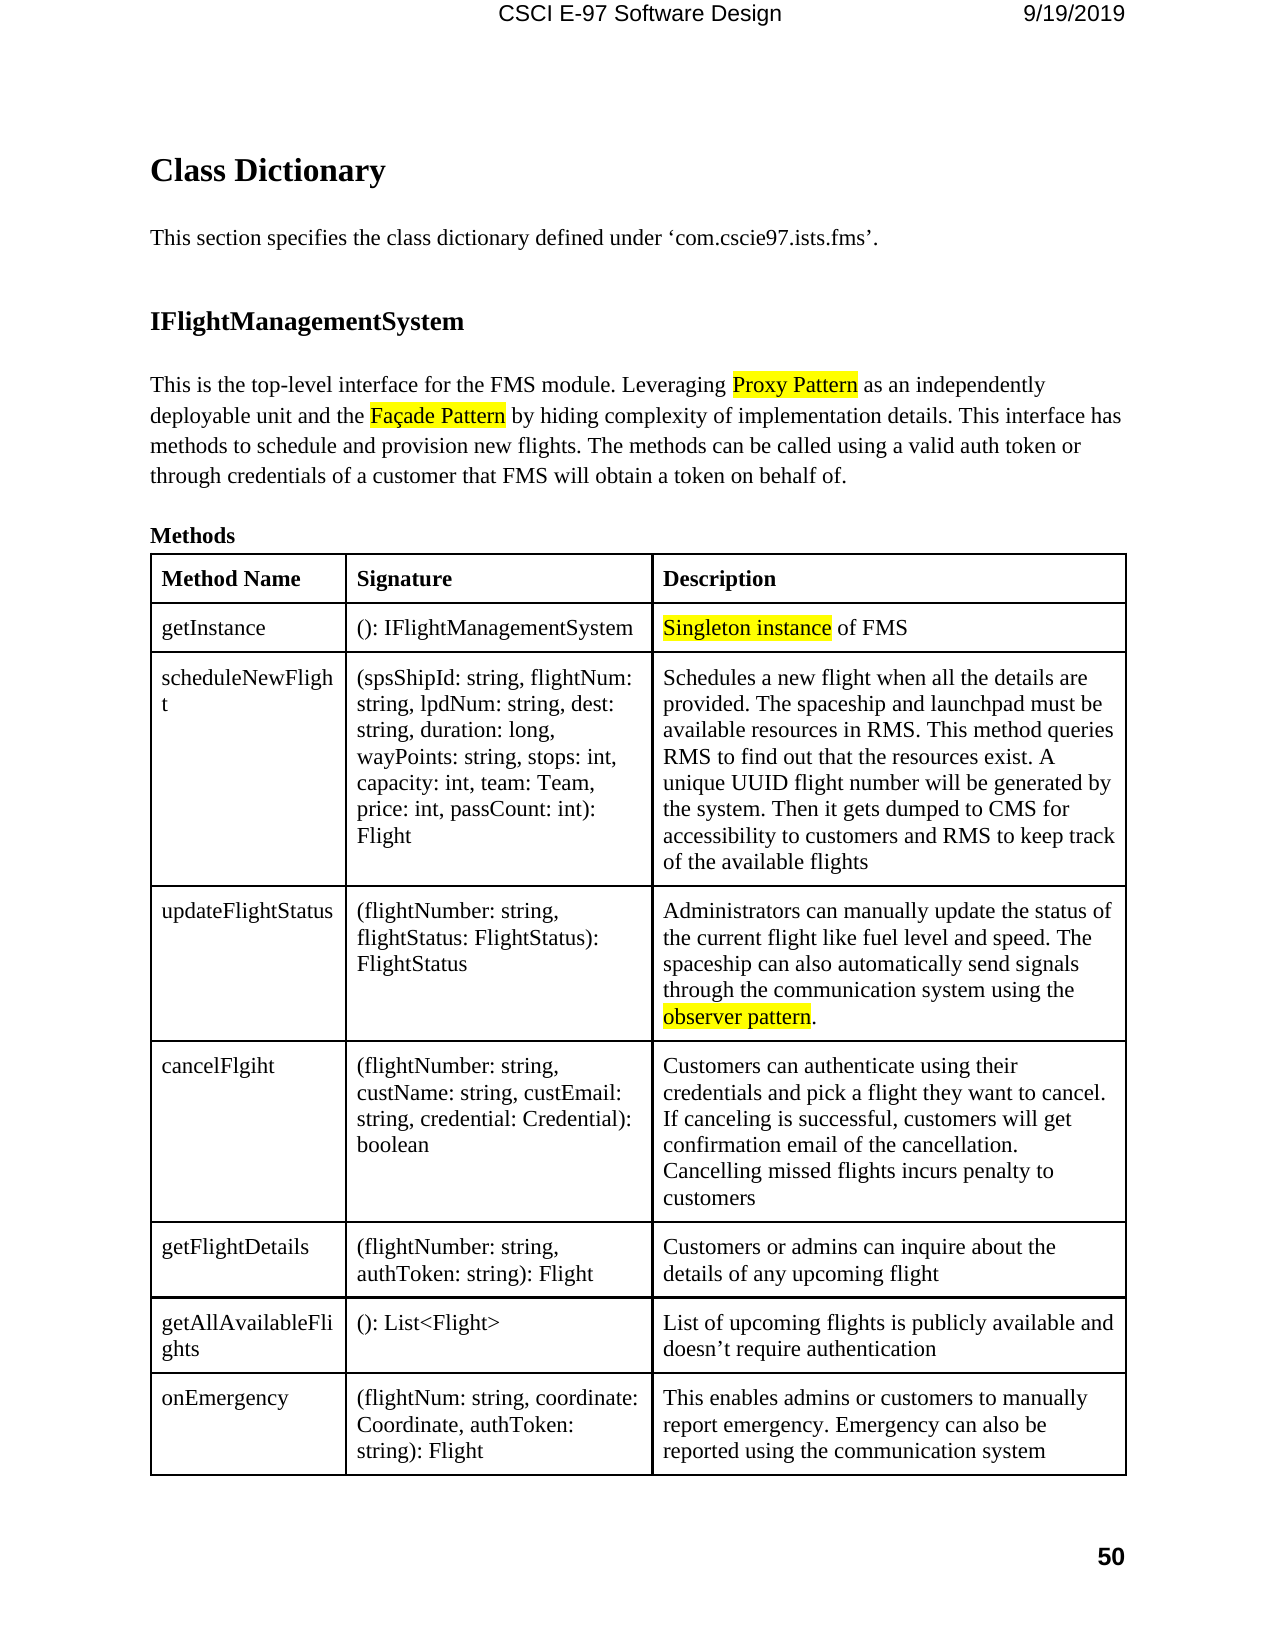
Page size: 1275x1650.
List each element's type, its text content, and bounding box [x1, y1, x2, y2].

table_cell (flightNumber: string, authToken: string): Flight [347, 1223, 651, 1296]
table_cell This enables admins or customers to manually report emergency. Emergency can also be reported using the communication system [654, 1374, 1125, 1474]
table_cell (flightNumber: string, custName: string, custEmail: string, credential: Credential): boolean [347, 1042, 651, 1221]
table_cell cancelFlgiht [152, 1042, 345, 1221]
table_cell (): List<Flight> [347, 1299, 651, 1372]
table_header Description [654, 555, 1125, 602]
table_cell List of upcoming flights is publicly available and doesn’t require authentication [654, 1299, 1125, 1372]
table_cell Schedules a new flight when all the details are provided. The spaceship and launchpad must be available resources in RMS. This method queries RMS to find out that the resources exist. A unique UUID flight number will be generated by the system. Then it gets dumped to CMS for accessibility to customers and RMS to keep track of the available flights [654, 653, 1125, 885]
table_cell (spsShipId: string, flightNum: string, lpdNum: string, dest: string, duration: long, wayPoints: string, stops: int, capacity: int, team: Team, price: int, passCount: int): Flight [347, 653, 651, 885]
table_cell getInstance [152, 604, 345, 651]
subtitle Class Dictionary [150, 150, 1125, 188]
table_cell getFlightDetails [152, 1223, 345, 1296]
table_header Signature [347, 555, 651, 602]
table_cell Administrators can manually update the status of the current flight like fuel level and speed. The spaceship can also automatically send signals through the communication system using the observer pattern. [654, 887, 1125, 1040]
table_cell updateFlightStatus [152, 887, 345, 1040]
table_cell (): IFlightManagementSystem [347, 604, 651, 651]
table_cell getAllAvailableFlights [152, 1299, 345, 1372]
text This is the top-level interface for the FMS module. Leveraging Proxy Pattern as an independently deployable unit and the Façade Pattern by hiding complexity of implementation details. This interface has methods to schedule and provision new flights. The methods can be called using a valid auth token or through credentials of a customer that FMS will obtain a token on behalf of. [150, 371, 1125, 488]
table_cell Customers can authenticate using their credentials and pick a flight they want to cancel. If canceling is successful, customers will get confirmation email of the cancellation. Cancelling missed flights incurs penalty to customers [654, 1042, 1125, 1221]
table_cell onEmergency [152, 1374, 345, 1474]
table_cell (flightNumber: string, flightStatus: FlightStatus): FlightStatus [347, 887, 651, 1040]
table_cell Customers or admins can inquire about the details of any upcoming flight [654, 1223, 1125, 1296]
text This section specifies the class dictionary defined under ‘com.cscie97.ists.fms’. [150, 224, 1125, 251]
subtitle IFlightManagementSystem [150, 306, 1125, 337]
table_header Method Name [152, 555, 345, 602]
table_cell (flightNum: string, coordinate: Coordinate, authToken: string): Flight [347, 1374, 651, 1474]
table_cell Singleton instance of FMS [654, 604, 1125, 651]
table_cell scheduleNewFlight [152, 653, 345, 885]
text Methods [150, 522, 1125, 549]
